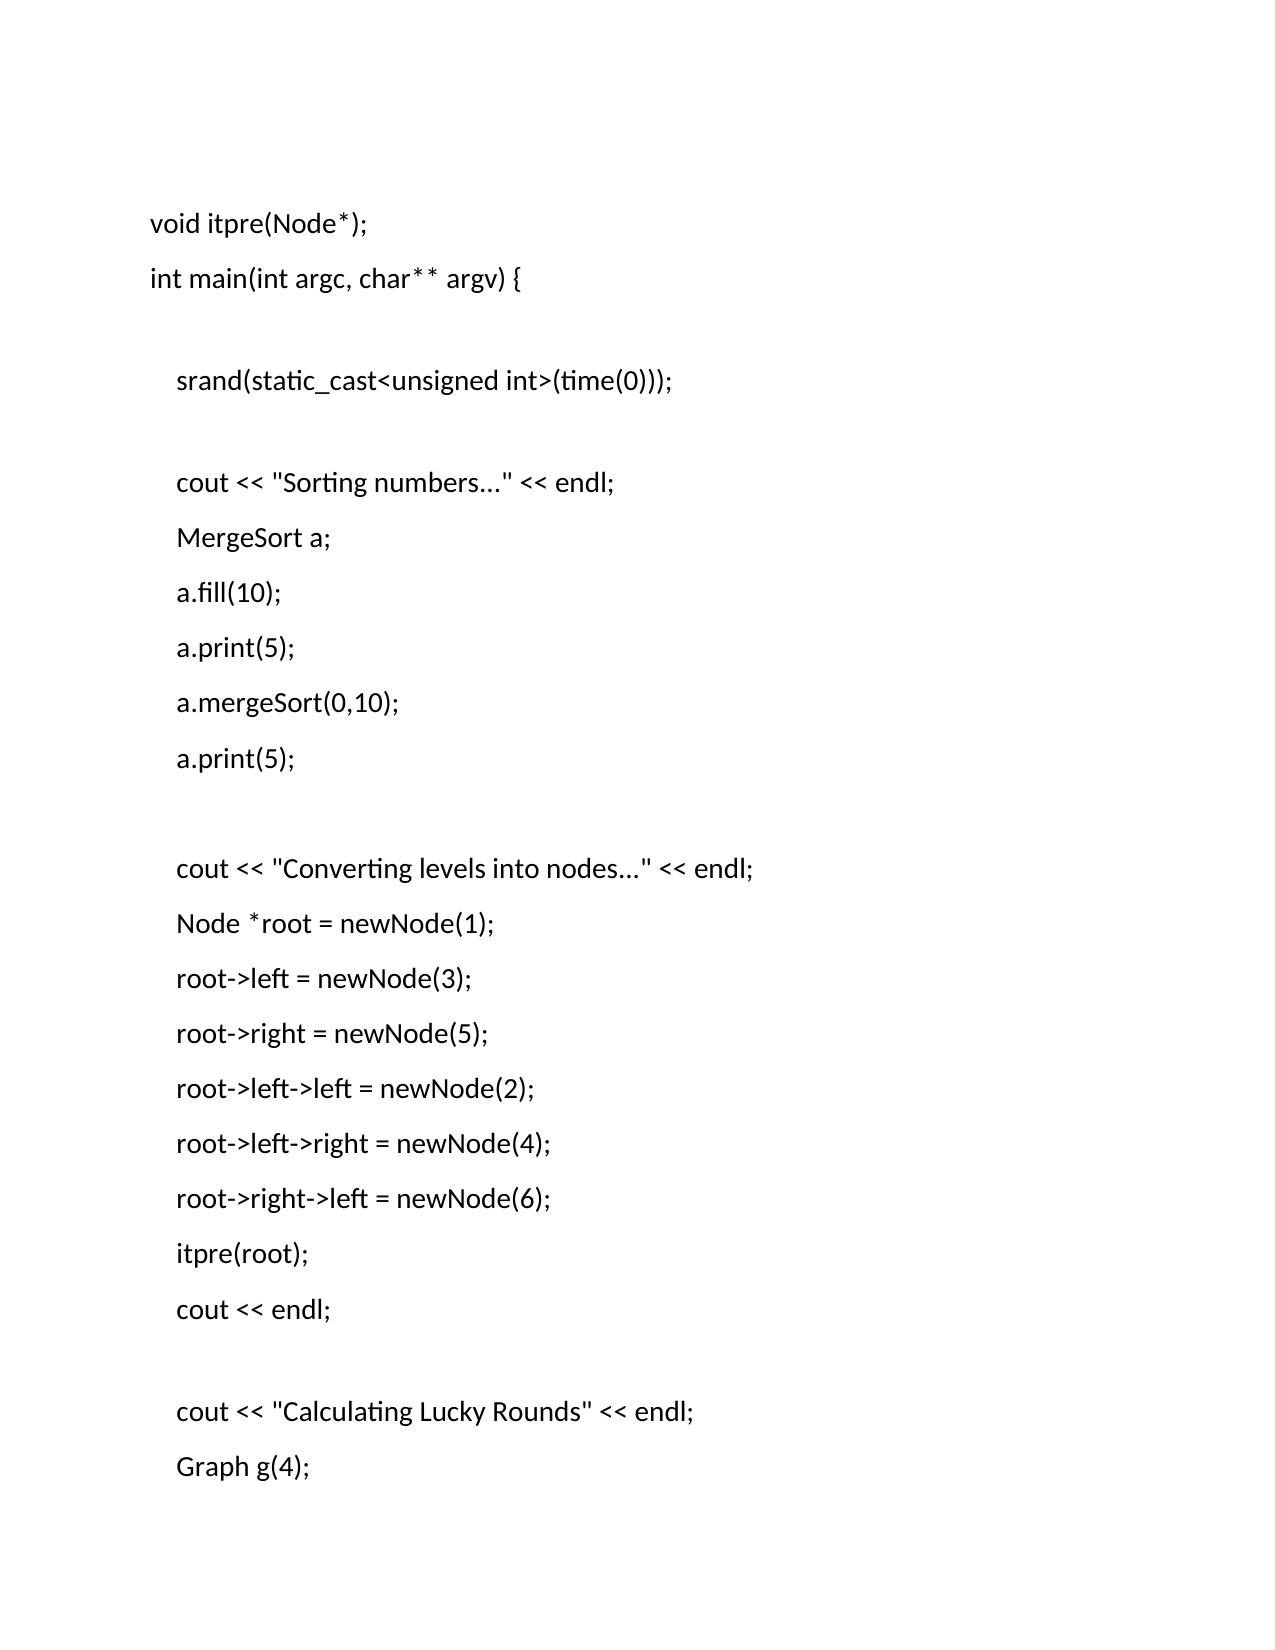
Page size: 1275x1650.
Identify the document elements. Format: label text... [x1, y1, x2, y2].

text cout << "Converting levels into nodes..." << endl; [150, 850, 1125, 886]
text cout << endl; [150, 1291, 1125, 1326]
text srand(static_cast<unsigned int>(time(0))); [150, 362, 1125, 398]
text root->right->left = newNode(6); [150, 1181, 1125, 1216]
text Graph g(4); [150, 1448, 1125, 1483]
text a.mergeSort(0,10); [150, 684, 1125, 720]
text root->left->left = newNode(2); [150, 1070, 1125, 1106]
text void itpre(Node*); [150, 205, 1125, 241]
text root->left->right = newNode(4); [150, 1125, 1125, 1161]
text MergeSort a; [150, 519, 1125, 555]
text a.print(5); [150, 740, 1125, 775]
text itpre(root); [150, 1236, 1125, 1271]
text a.fill(10); [150, 574, 1125, 610]
text cout << "Sorting numbers..." << endl; [150, 464, 1125, 500]
text cout << "Calculating Lucky Rounds" << endl; [150, 1393, 1125, 1428]
text root->left = newNode(3); [150, 960, 1125, 996]
text int main(int argc, char** argv) { [150, 260, 1125, 296]
text a.print(5); [150, 629, 1125, 665]
text Node *root = newNode(1); [150, 905, 1125, 941]
text root->right = newNode(5); [150, 1015, 1125, 1051]
